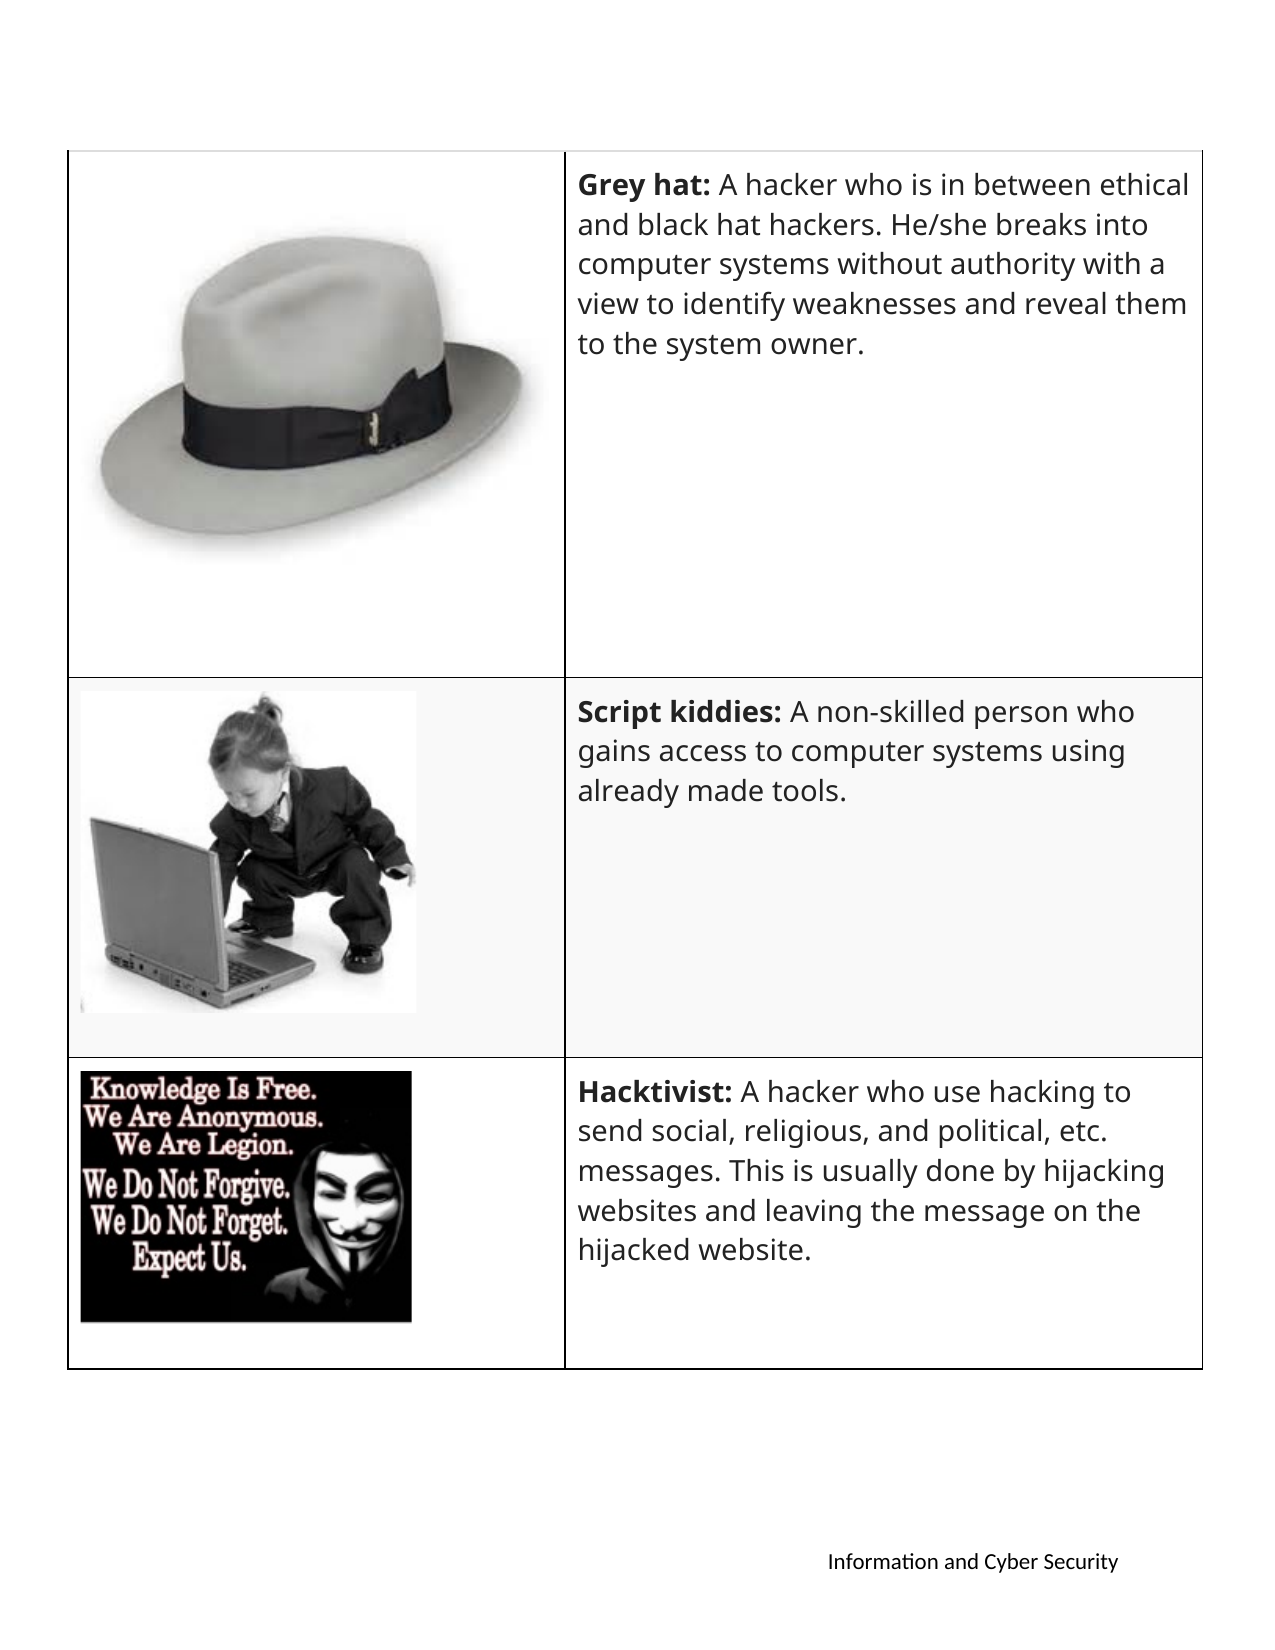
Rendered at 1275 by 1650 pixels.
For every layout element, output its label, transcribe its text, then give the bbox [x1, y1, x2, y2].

table_cell [69, 1058, 564, 1368]
picture [80, 1071, 412, 1324]
table_cell Hacktivist: A hacker who use hacking to send social, religious, and political, etc. messages. This is usually done by hijacking websites and leaving the message on the hijacked website. [566, 1058, 1202, 1368]
picture [80, 164, 550, 633]
table_cell Script kiddies: A non-skilled person who gains access to computer systems using already made tools. [566, 678, 1202, 1057]
table_cell [69, 152, 564, 677]
table_cell Grey hat: A hacker who is in between ethical and black hat hackers. He/she breaks into computer systems without authority with a view to identify weaknesses and reveal them to the system owner. [566, 152, 1202, 677]
table_cell [69, 678, 564, 1057]
picture [80, 691, 417, 1013]
